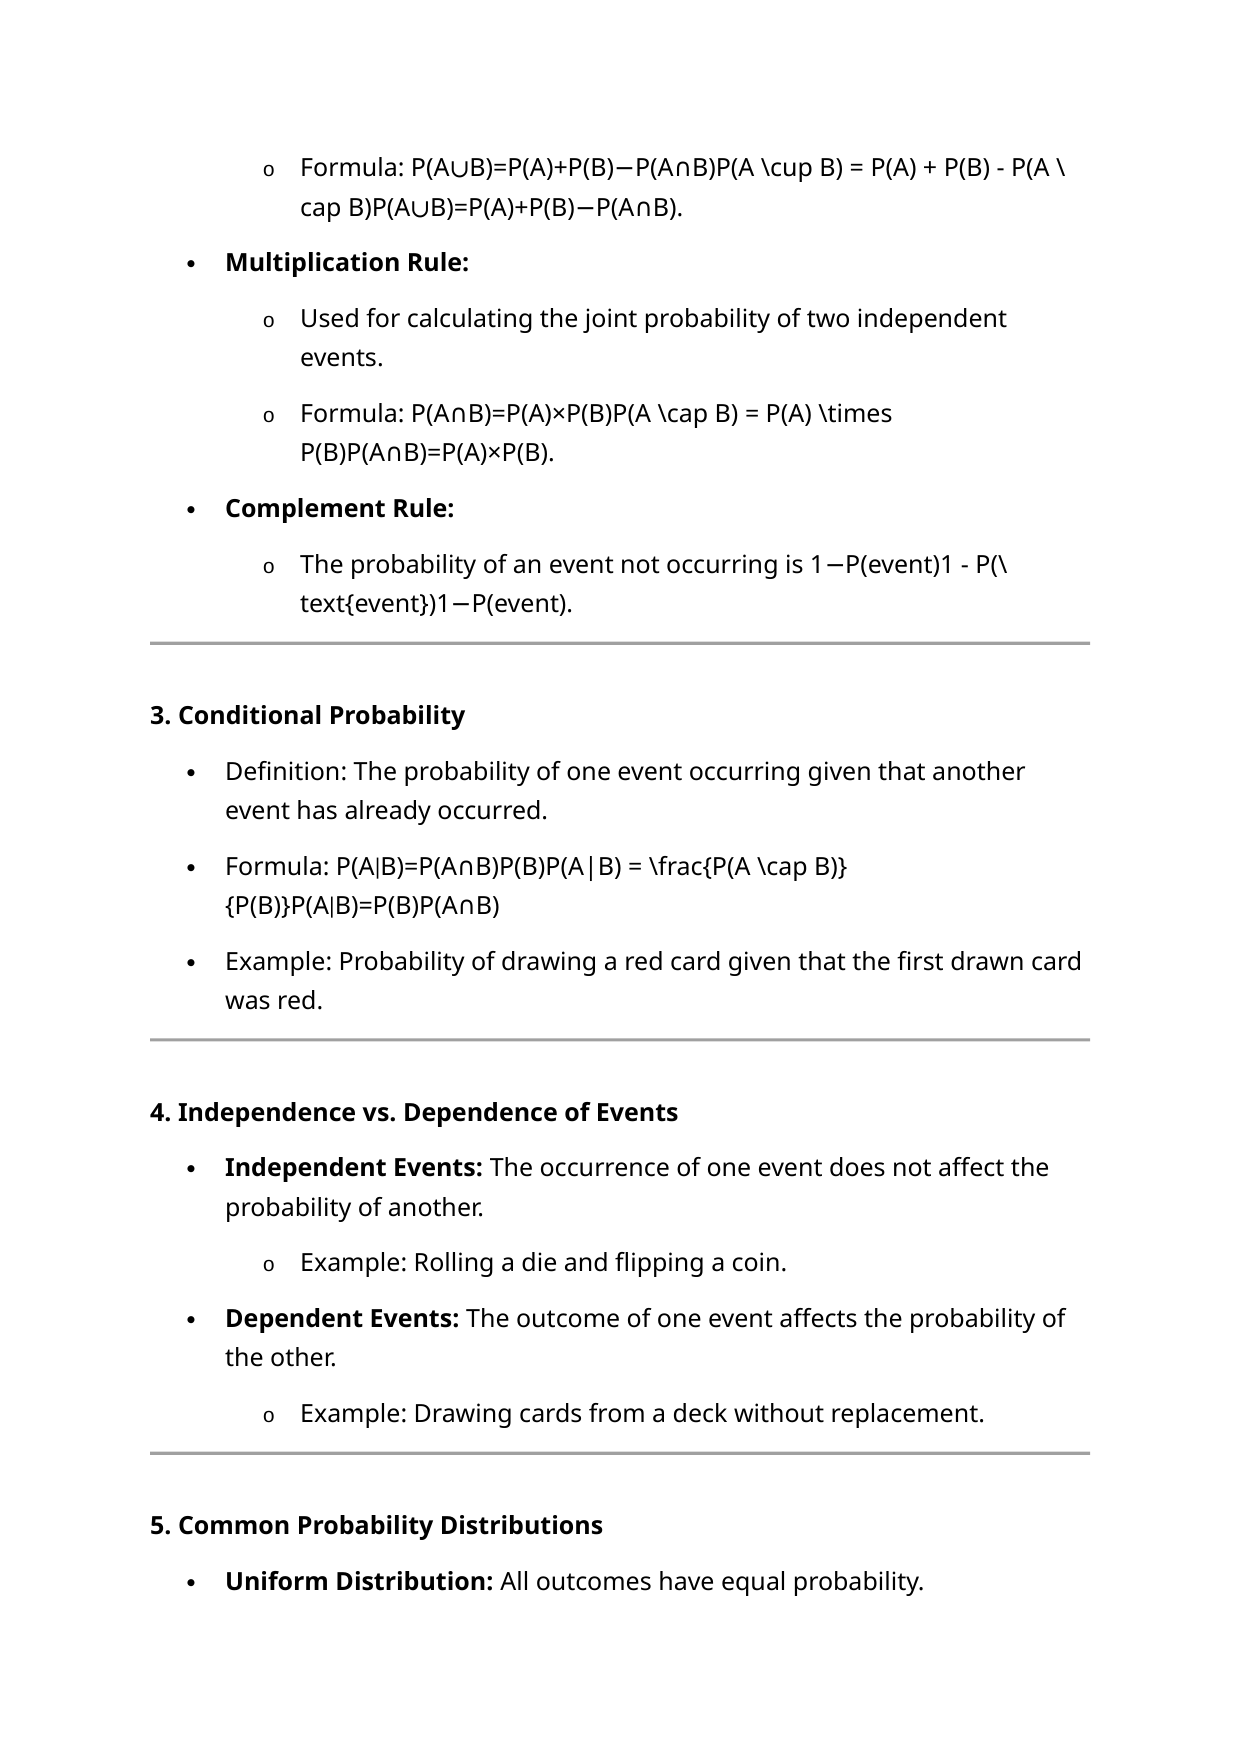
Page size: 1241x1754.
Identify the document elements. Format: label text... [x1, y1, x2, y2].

list Used for calculating the joint probability of two independent events. [262, 301, 1090, 374]
list The probability of an event not occurring is 1−P(event)1 - P(\text{event})1−P(event). [262, 547, 1090, 620]
list Complement Rule: [187, 491, 1090, 525]
text 5. Common Probability Distributions [150, 1507, 1090, 1542]
list Formula: P(A∪B)=P(A)+P(B)−P(A∩B)P(A \cup B) = P(A) + P(B) - P(A \cap B)P(A∪B)=P(A)+P(B)−P(A∩B). [262, 150, 1090, 223]
list Dependent Events: The outcome of one event affects the probability of the other. [187, 1301, 1090, 1374]
list Uniform Distribution: All outcomes have equal probability. [187, 1563, 1090, 1597]
list Formula: P(A∣B)=P(A∩B)P(B)P(A|B) = \frac{P(A \cap B)}{P(B)}P(A∣B)=P(B)P(A∩B)​ [187, 848, 1090, 922]
text 4. Independence vs. Dependence of Events [150, 1094, 1090, 1128]
list Definition: The probability of one event occurring given that another event has already occurred. [187, 753, 1090, 827]
list Independent Events: The occurrence of one event does not affect the probability of another. [187, 1150, 1090, 1223]
list Formula: P(A∩B)=P(A)×P(B)P(A \cap B) = P(A) \times P(B)P(A∩B)=P(A)×P(B). [262, 396, 1090, 469]
list Example: Drawing cards from a deck without replacement. [262, 1396, 1090, 1430]
text 3. Conditional Probability [150, 697, 1090, 732]
list Example: Probability of drawing a red card given that the first drawn card was red. [187, 943, 1090, 1017]
list Example: Rolling a die and flipping a coin. [262, 1245, 1090, 1279]
list Multiplication Rule: [187, 245, 1090, 279]
